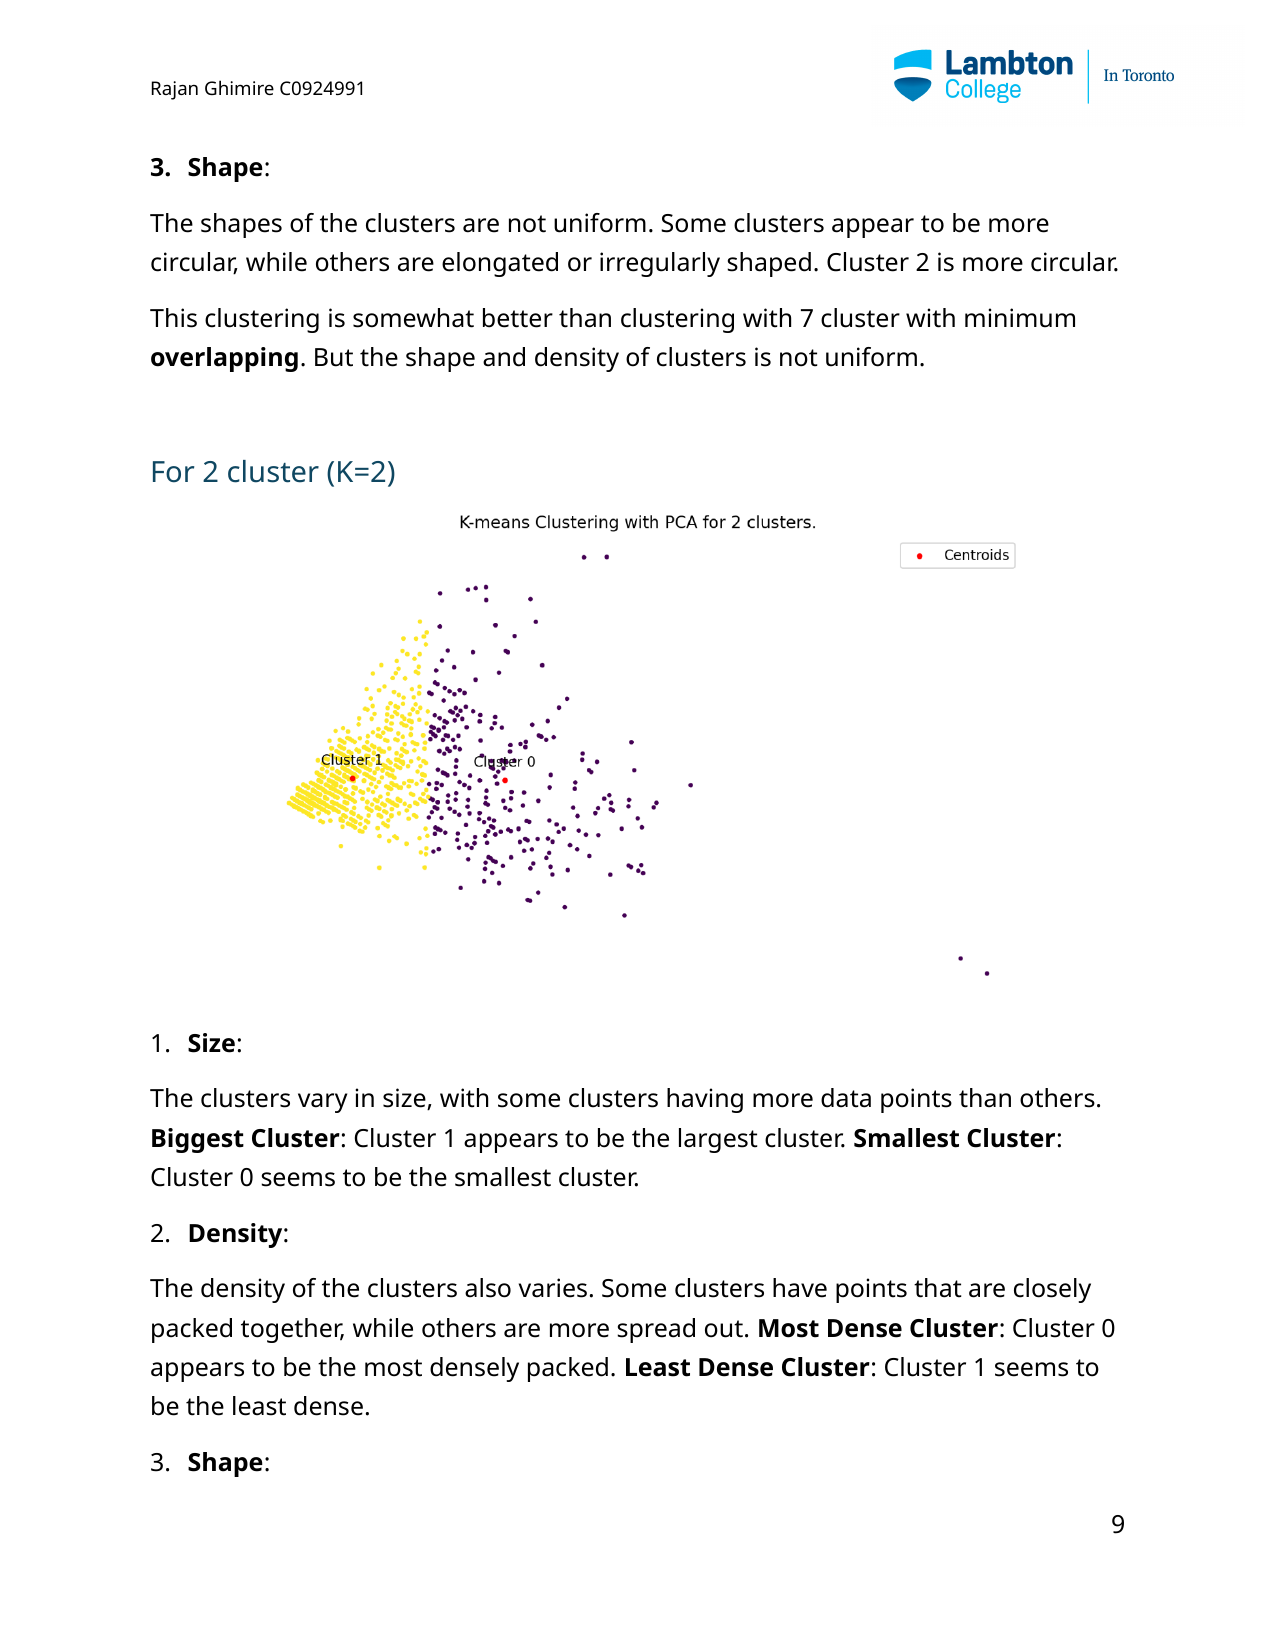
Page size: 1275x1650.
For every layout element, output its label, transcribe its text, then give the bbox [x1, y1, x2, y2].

text The clusters vary in size, with some clusters having more data points than others. Biggest Cluster: Cluster 1 appears to be the largest cluster. Smallest Cluster: Cluster 0 seems to be the smallest cluster. [150, 1081, 1125, 1193]
text This clustering is somewhat better than clustering with 7 cluster with minimum overlapping. But the shape and density of clusters is not uniform. [150, 301, 1125, 374]
list Shape: [150, 150, 1125, 184]
picture [870, 25, 1245, 127]
picture [244, 505, 1031, 1004]
text The density of the clusters also varies. Some clusters have points that are closely packed together, while others are more spread out. Most Dense Cluster: Cluster 0 appears to be the most densely packed. Least Dense Cluster: Cluster 1 seems to be the least dense. [150, 1271, 1125, 1423]
list Shape: [150, 1444, 1125, 1478]
list Size: [150, 1025, 1125, 1059]
text The shapes of the clusters are not uniform. Some clusters appear to be more circular, while others are elongated or irregularly shaped. Cluster 2 is more circular. [150, 206, 1125, 279]
list Density: [150, 1215, 1125, 1249]
subtitle For 2 cluster (K=2) [150, 452, 1125, 491]
